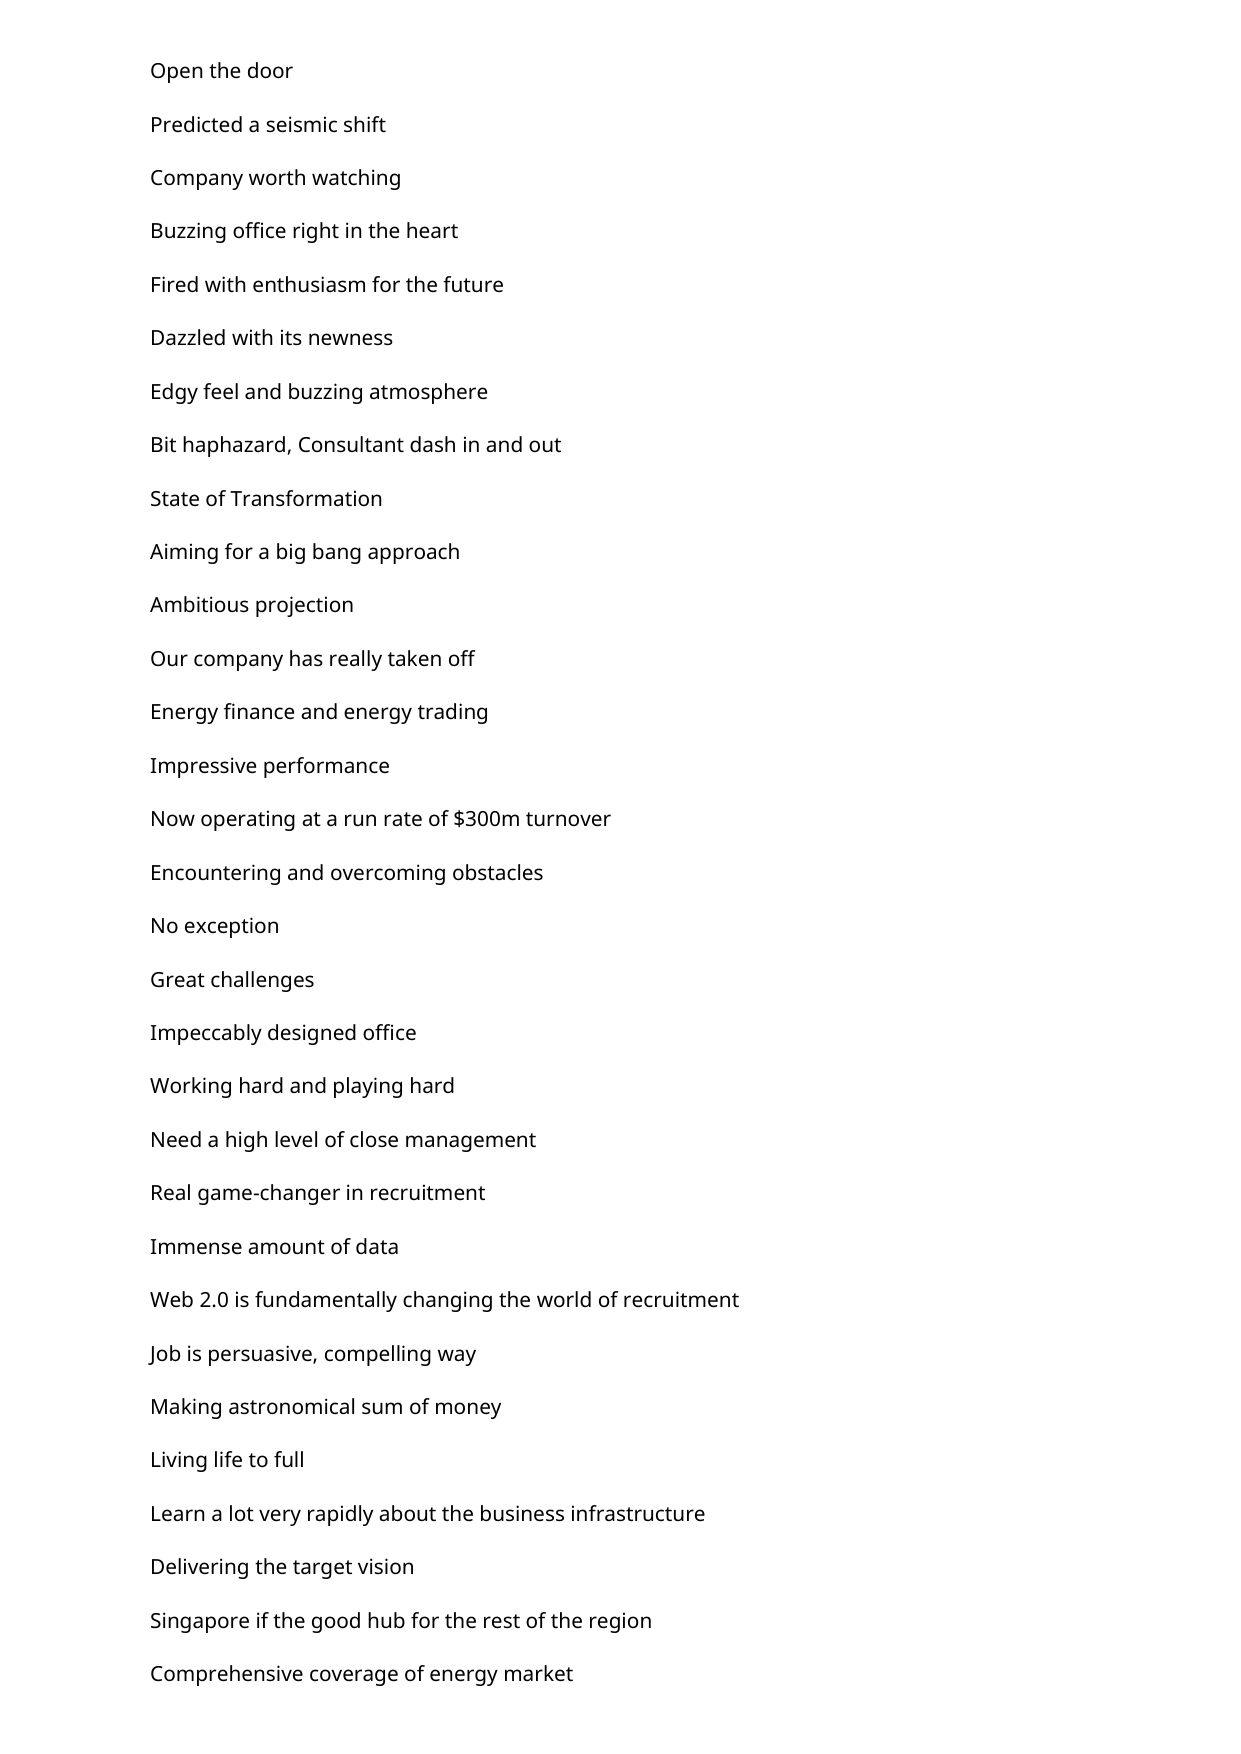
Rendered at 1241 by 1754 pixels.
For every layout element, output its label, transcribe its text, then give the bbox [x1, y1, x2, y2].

text Making astronomical sum of money [150, 1392, 1162, 1421]
text Delivering the target vision [150, 1552, 1162, 1581]
text Job is persuasive, compelling way [150, 1339, 1162, 1367]
text Learn a lot very rapidly about the business infrastructure [150, 1499, 1162, 1527]
text Singapore if the good hub for the rest of the region [150, 1606, 1162, 1634]
text Need a high level of close management [150, 1125, 1162, 1153]
text Web 2.0 is fundamentally changing the world of recruitment [150, 1285, 1162, 1314]
text Real game-changer in recruitment [150, 1178, 1162, 1207]
text Living life to full [150, 1446, 1162, 1474]
text Bit haphazard, Consultant dash in and out [150, 430, 1162, 459]
text Working hard and playing hard [150, 1072, 1162, 1100]
text Energy finance and energy trading [150, 697, 1162, 726]
text Company worth watching [150, 163, 1162, 192]
text Great challenges [150, 965, 1162, 993]
text Impressive performance [150, 751, 1162, 779]
text Aiming for a big bang approach [150, 537, 1162, 566]
text Immense amount of data [150, 1232, 1162, 1260]
text Ambitious projection [150, 591, 1162, 619]
text State of Transformation [150, 484, 1162, 512]
text Now operating at a run rate of $300m turnover [150, 804, 1162, 833]
text Fired with enthusiasm for the future [150, 270, 1162, 298]
text Predicted a seismic shift [150, 110, 1162, 138]
text Open the door [150, 56, 1162, 85]
text Encountering and overcoming obstacles [150, 858, 1162, 886]
text Buzzing office right in the heart [150, 217, 1162, 245]
text No exception [150, 911, 1162, 940]
text Dazzled with its newness [150, 323, 1162, 352]
text Edgy feel and buzzing atmosphere [150, 377, 1162, 405]
text Our company has really taken off [150, 644, 1162, 672]
text Comprehensive coverage of energy market [150, 1659, 1162, 1688]
text Impeccably designed office [150, 1018, 1162, 1047]
